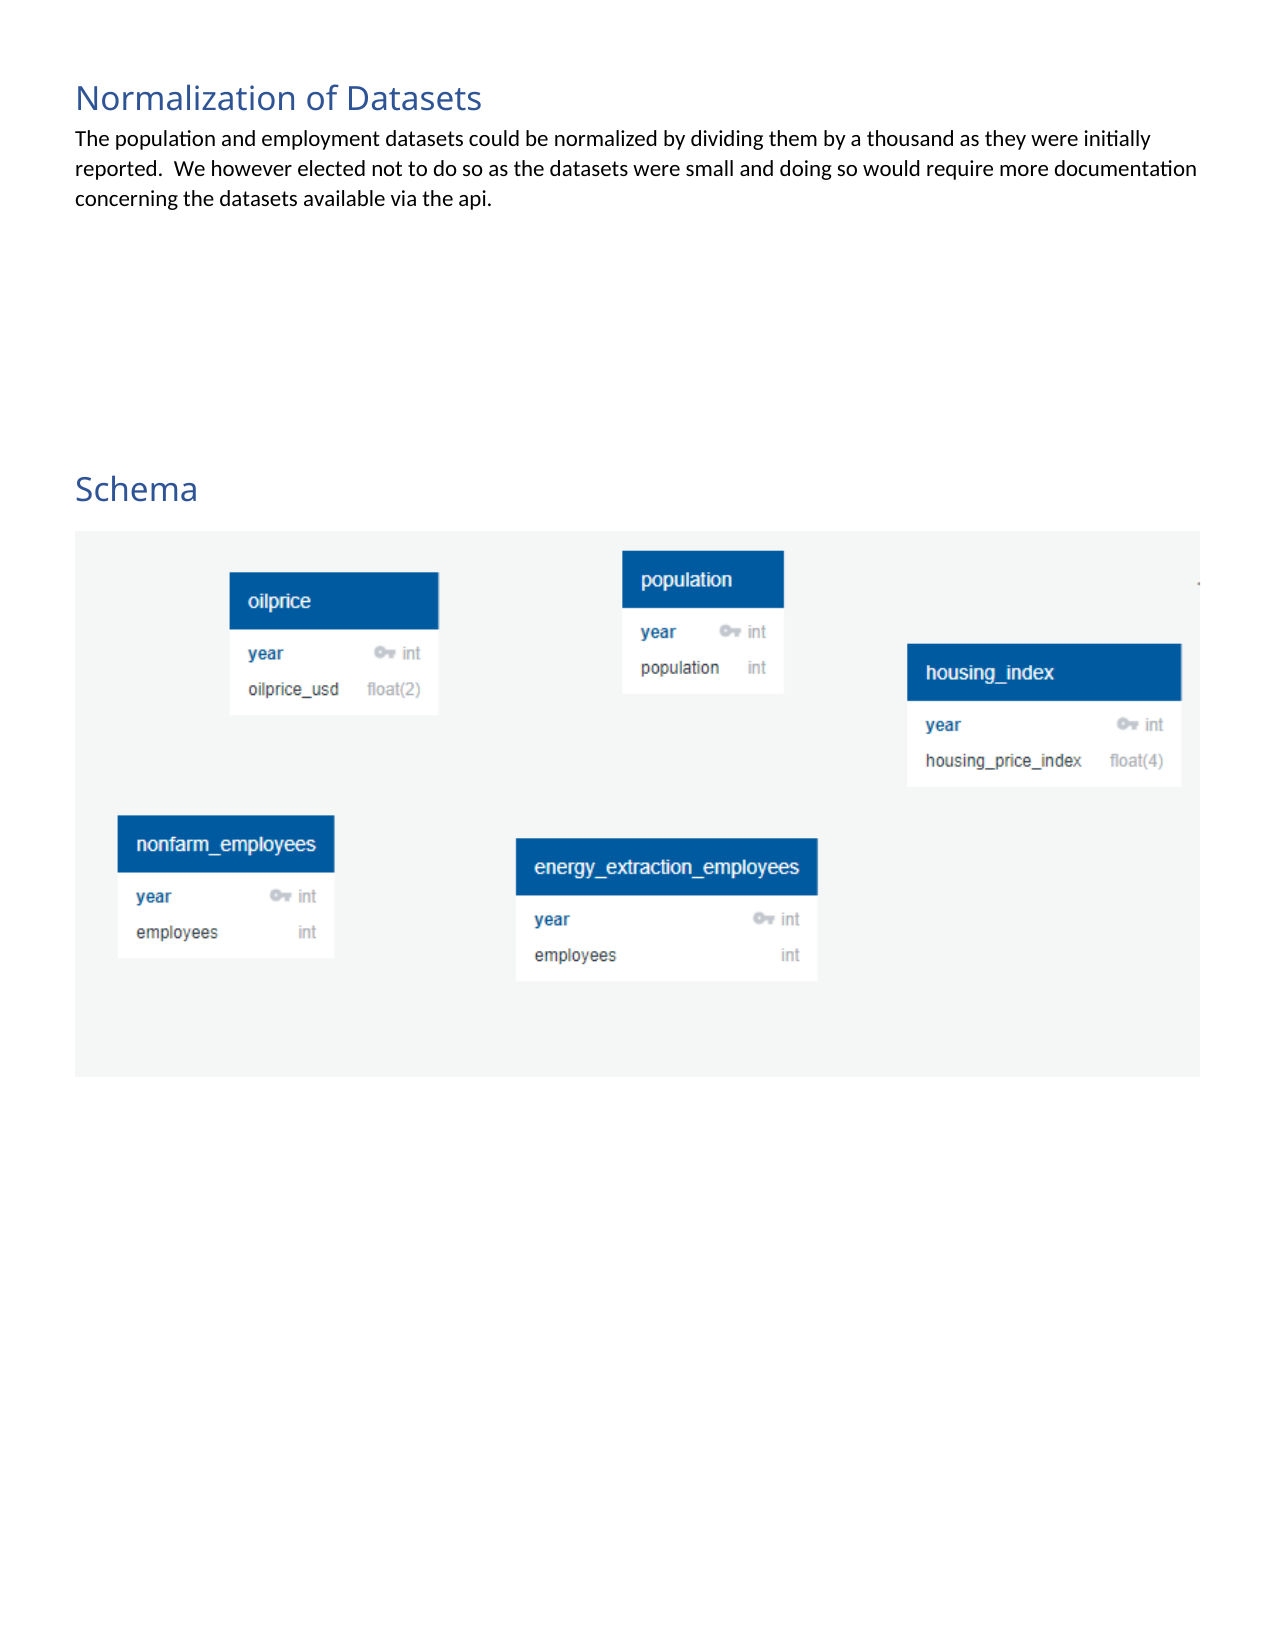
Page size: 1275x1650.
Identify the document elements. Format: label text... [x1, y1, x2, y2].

text Schema [75, 466, 1200, 511]
text The population and employment datasets could be normalized by dividing them by a thousand as they were initially reported. We however elected not to do so as the datasets were small and doing so would require more documentation concerning the datasets available via the api. [75, 124, 1200, 212]
subtitle Normalization of Datasets [75, 75, 1200, 120]
